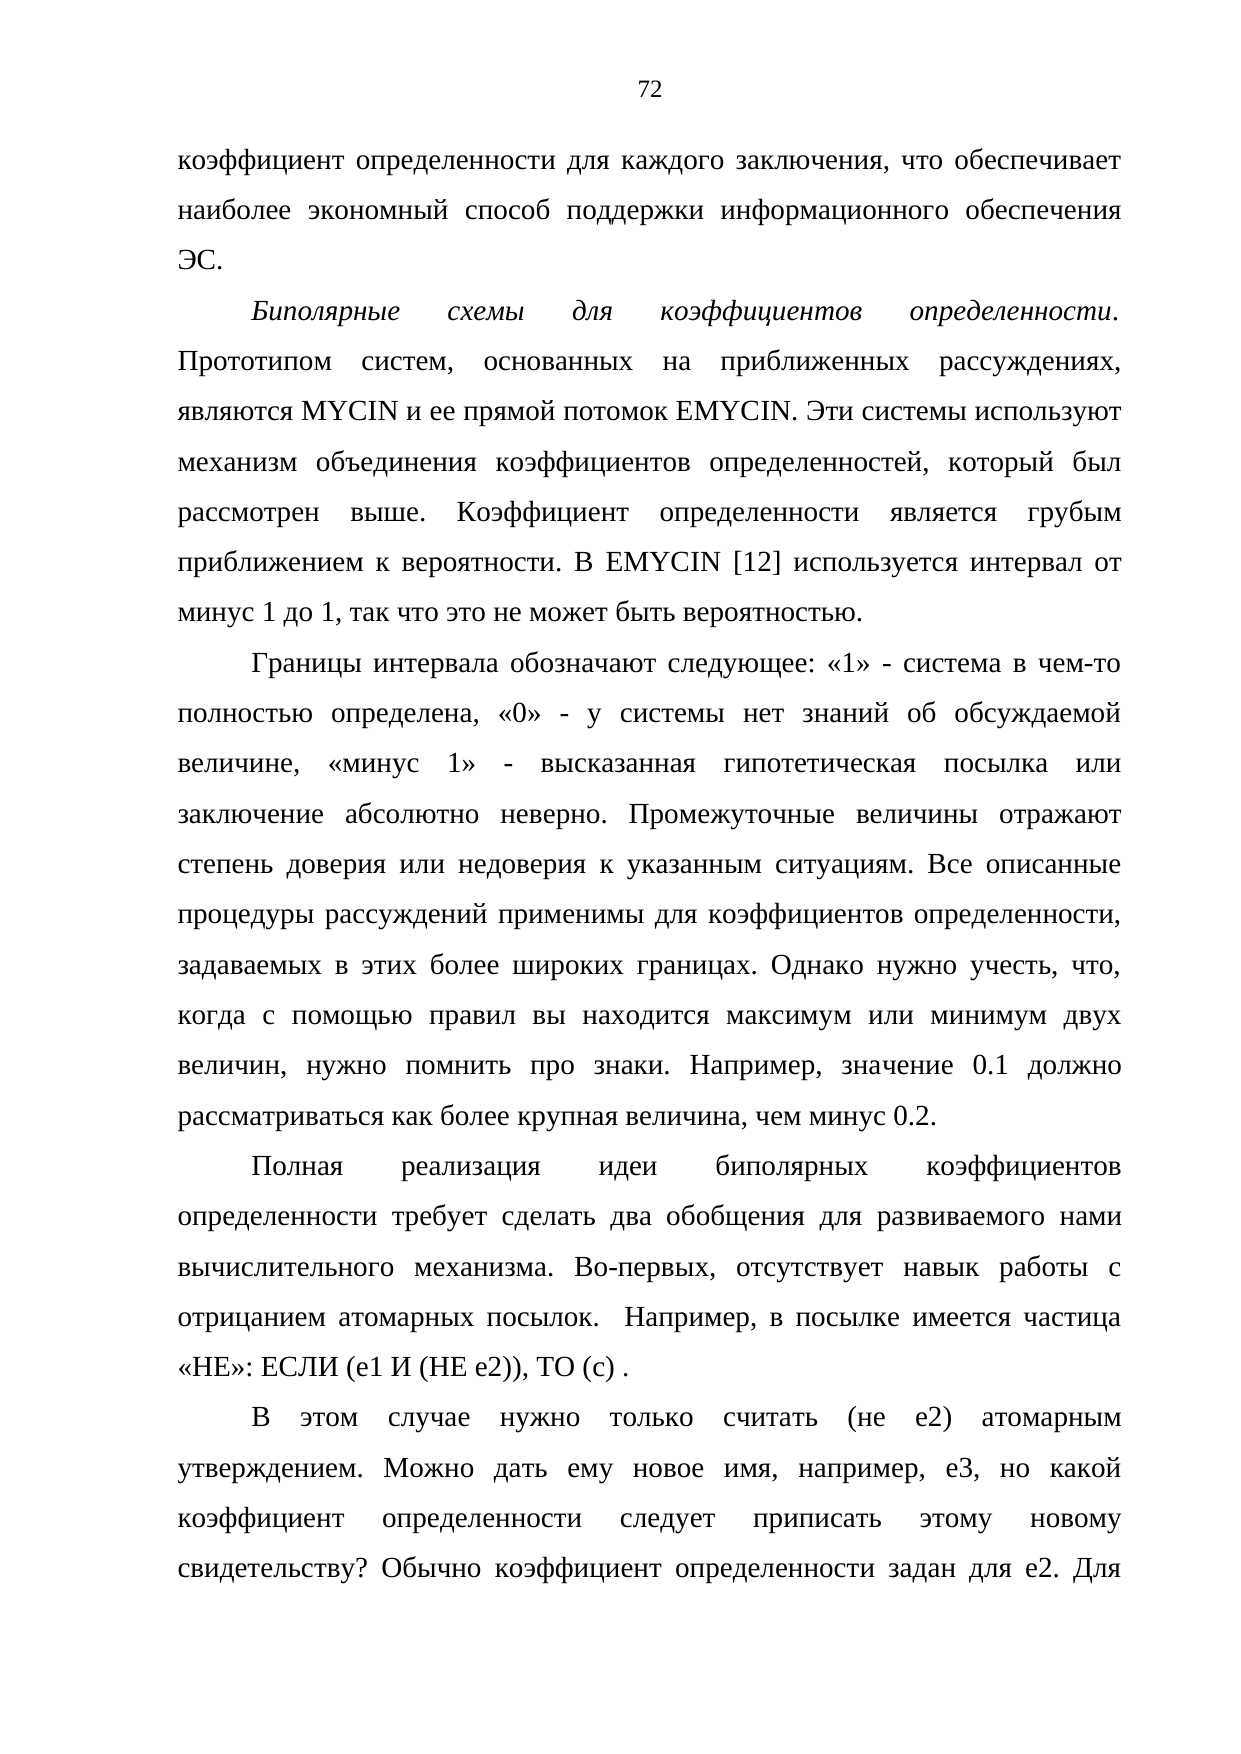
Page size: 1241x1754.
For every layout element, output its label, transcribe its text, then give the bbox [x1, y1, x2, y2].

text Границы интервала обозначают следующее: «1» - система в чем-то полностью определена, «0» - у системы нет знаний об обсуждаемой величине, «минус 1» - высказанная гипотетическая посылка или заключение абсолютно неверно. Промежуточные величины отражают степень доверия или недоверия к указанным ситуациям. Все описанные процедуры рассуждений применимы для коэффициентов определенности, задаваемых в этих более широких границах. Однако нужно учесть, что, когда с помощью правил вы находится максимум или минимум двух величин, нужно помнить про знаки. Например, значение 0.1 должно рассматриваться как более крупная величина, чем минус 0.2. [177, 645, 1122, 1131]
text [177, 1399, 1122, 1584]
text Биполярные схемы для коэффициентов определенности. Прототипом систем, основанных на приближенных рассуждениях, являются MYCIN и ее прямой потомок EMYCIN. Эти системы используют механизм объединения коэффициентов определенностей, который был рассмотрен выше. Коэффициент определенности является грубым приближением к вероятности. В EMYCIN [12] используется интервал от минус 1 до 1, так что это не может быть вероятностью. [177, 293, 1122, 628]
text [177, 142, 1122, 276]
text Полная реализация идеи биполярных коэффициентов определенности требует сделать два обобщения для развиваемого нами вычислительного механизма. Во-первых, отсутствует навык работы с отрицанием атомарных посылок. Например, в посылке имеется частица «НЕ»: ЕСЛИ (е1 И (НЕ е2)), ТО (с) . [177, 1148, 1122, 1383]
